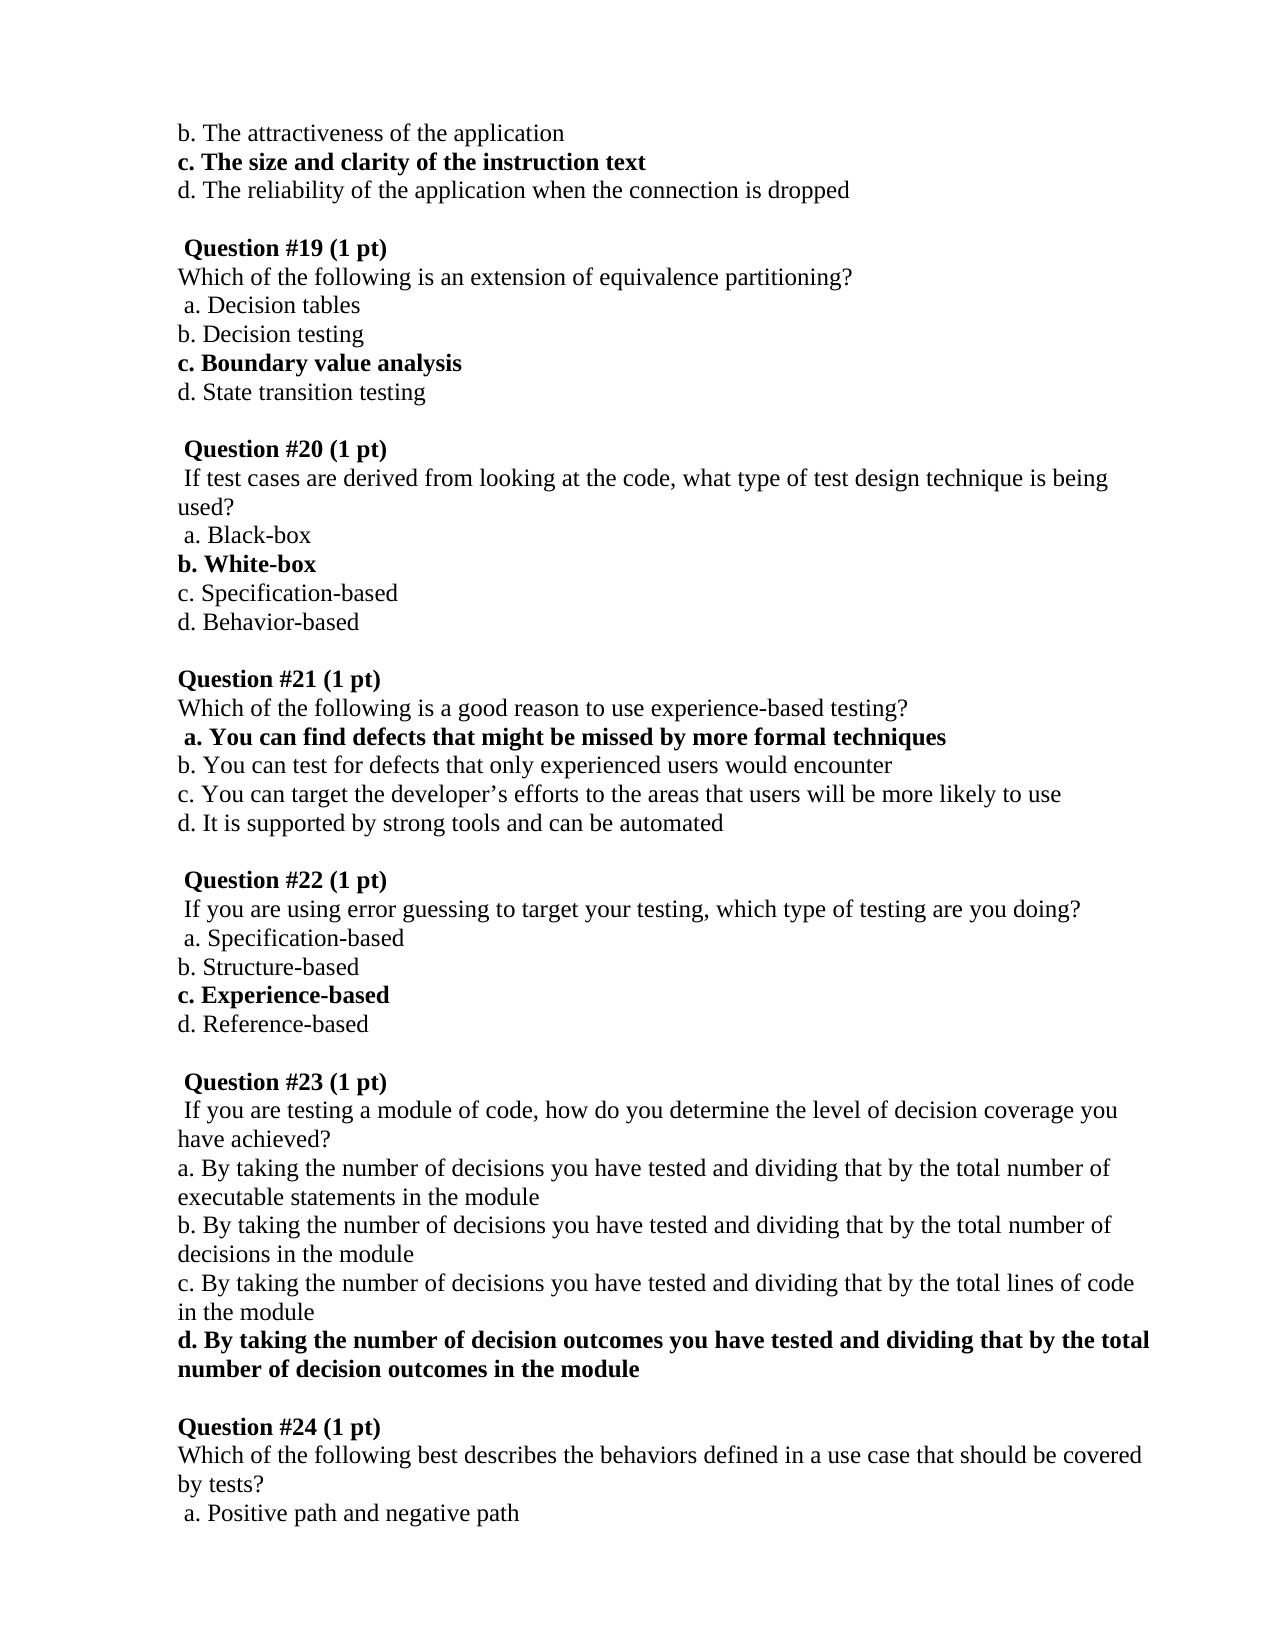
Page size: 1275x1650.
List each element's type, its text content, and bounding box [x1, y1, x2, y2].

text b. The attractiveness of the application [177, 118, 1157, 147]
text If you are testing a module of code, how do you determine the level of decision coverage you have achieved? [177, 1096, 1157, 1153]
text b. You can test for defects that only experienced users would encounter [177, 751, 1157, 779]
text c. By taking the number of decisions you have tested and dividing that by the total lines of code in the module [177, 1268, 1157, 1326]
text a. You can find defects that might be missed by more formal techniques [177, 722, 1157, 751]
text d. The reliability of the application when the connection is dropped [177, 176, 1157, 204]
text c. Experience-based [177, 981, 1157, 1009]
text d. Behavior-based [177, 607, 1157, 636]
text d. State transition testing [177, 377, 1157, 406]
text If test cases are derived from looking at the code, what type of test design technique is being used? [177, 463, 1157, 521]
text d. Reference-based [177, 1009, 1157, 1038]
text b. Decision testing [177, 319, 1157, 348]
text a. Positive path and negative path [177, 1498, 1157, 1527]
text d. By taking the number of decision outcomes you have tested and dividing that by the total number of decision outcomes in the module [177, 1326, 1157, 1383]
text Question #21 (1 pt) [177, 664, 1157, 693]
text a. Specification-based [177, 923, 1157, 952]
text c. You can target the developer’s efforts to the areas that users will be more likely to use [177, 779, 1157, 808]
text Question #24 (1 pt) [177, 1412, 1157, 1441]
text b. Structure-based [177, 952, 1157, 981]
text Which of the following is a good reason to use experience-based testing? [177, 693, 1157, 722]
text a. Black-box [177, 521, 1157, 549]
text Which of the following best describes the behaviors defined in a use case that should be covered by tests? [177, 1441, 1157, 1498]
text Question #19 (1 pt) [177, 233, 1157, 262]
text Question #22 (1 pt) [177, 866, 1157, 894]
text Which of the following is an extension of equivalence partitioning? [177, 262, 1157, 291]
text a. By taking the number of decisions you have tested and dividing that by the total number of executable statements in the module [177, 1153, 1157, 1211]
text If you are using error guessing to target your testing, which type of testing are you doing? [177, 894, 1157, 923]
text a. Decision tables [177, 291, 1157, 319]
text b. White-box [177, 549, 1157, 578]
text c. Boundary value analysis [177, 348, 1157, 377]
text b. By taking the number of decisions you have tested and dividing that by the total number of decisions in the module [177, 1211, 1157, 1268]
text c. Specification-based [177, 578, 1157, 607]
text Question #23 (1 pt) [177, 1067, 1157, 1096]
text Question #20 (1 pt) [177, 434, 1157, 463]
text c. The size and clarity of the instruction text [177, 147, 1157, 176]
text d. It is supported by strong tools and can be automated [177, 808, 1157, 837]
